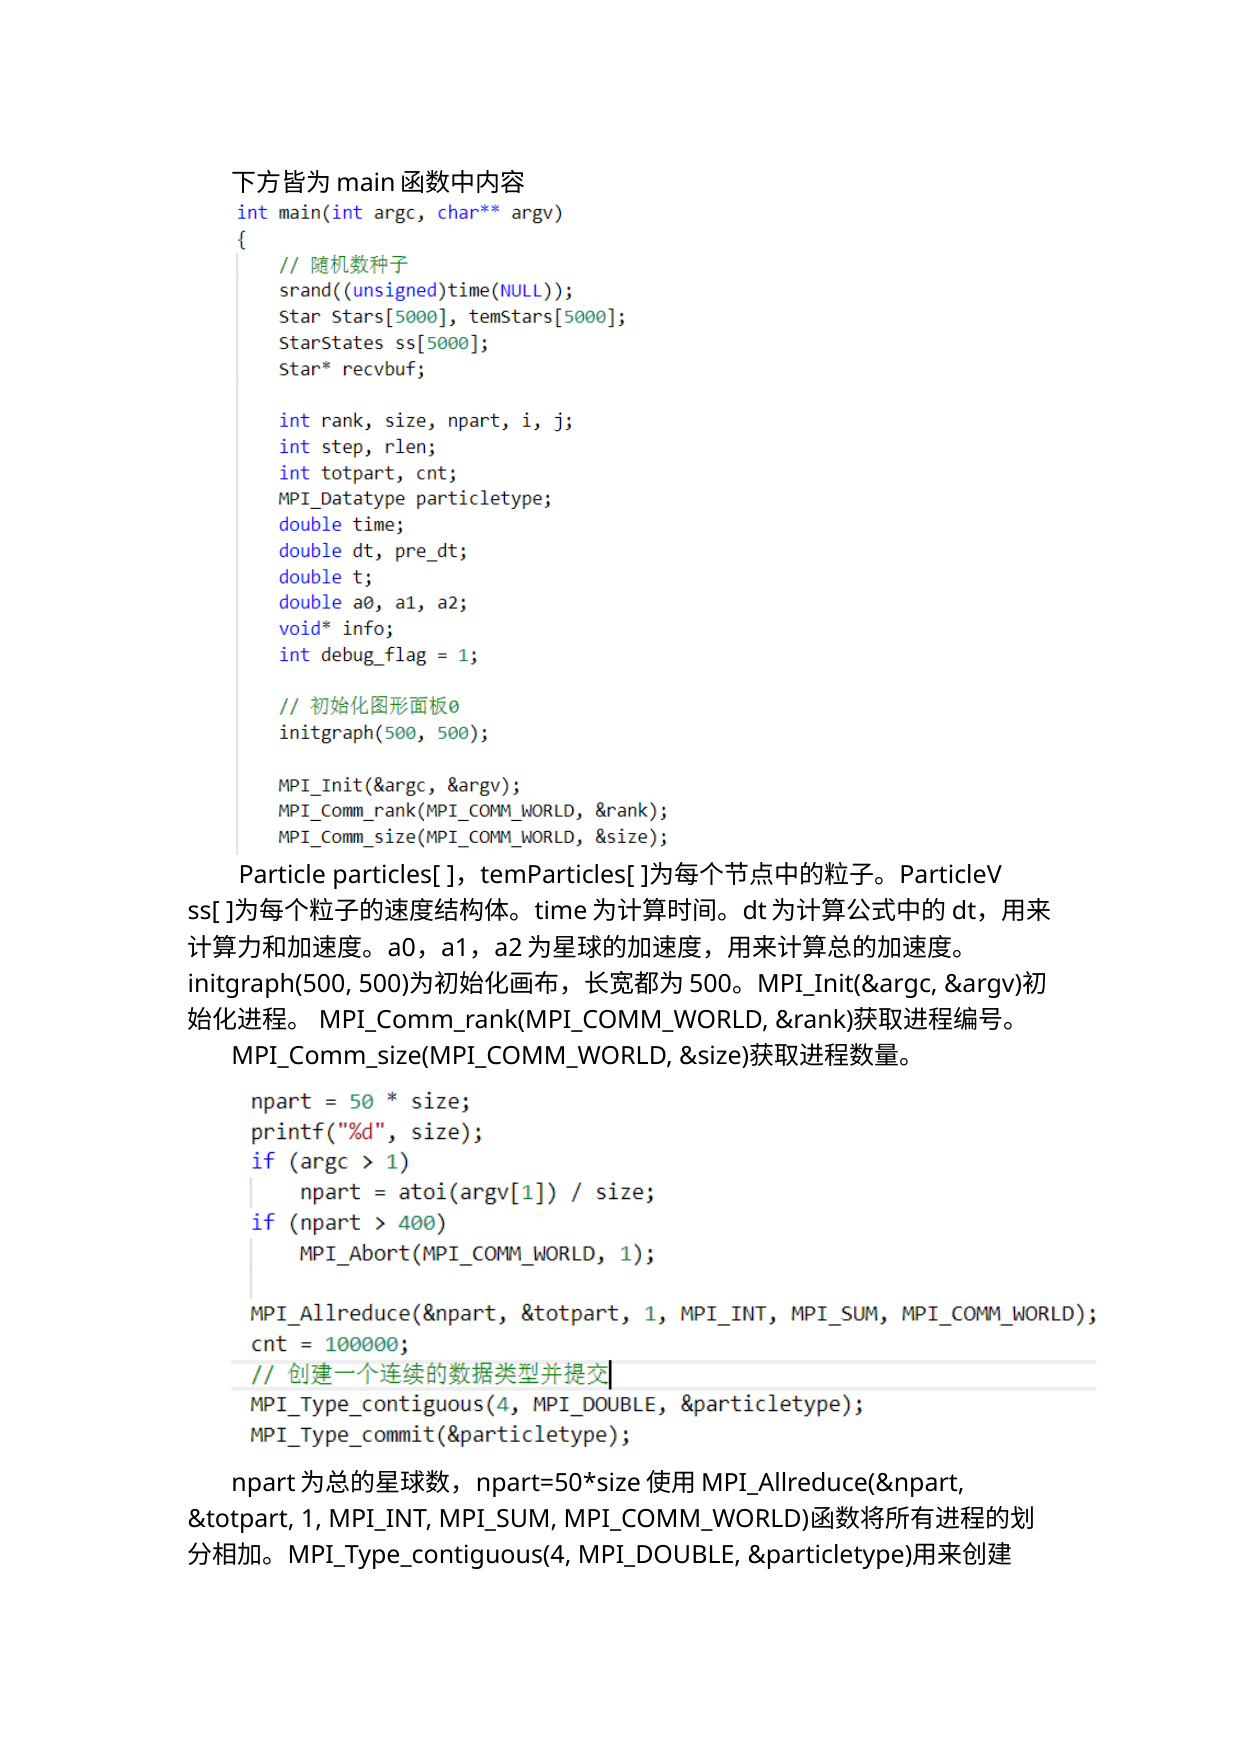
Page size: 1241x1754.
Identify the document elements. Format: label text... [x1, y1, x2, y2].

text Particle particles[ ]，temParticles[ ]为每个节点中的粒子。ParticleV ss[ ]为每个粒子的速度结构体。time为计算时间。dt为计算公式中的dt，用来计算力和加速度。a0，a1，a2为星球的加速度，用来计算总的加速度。initgraph(500, 500)为初始化画布，长宽都为500。MPI_Init(&argc, &argv)初始化进程。 MPI_Comm_rank(MPI_COMM_WORLD, &rank)获取进程编号。 MPI_Comm_size(MPI_COMM_WORLD, &size)获取进程数量。 [187, 854, 1053, 1072]
text 下方皆为main函数中内容 [187, 162, 1053, 198]
picture [231, 1078, 1097, 1456]
text npart为总的星球数，npart=50*size使用MPI_Allreduce(&npart, &totpart, 1, MPI_INT, MPI_SUM, MPI_COMM_WORLD)函数将所有进程的划分相加。MPI_Type_contiguous(4, MPI_DOUBLE, &particletype)用来创建 [187, 1462, 1053, 1571]
picture [231, 198, 685, 855]
